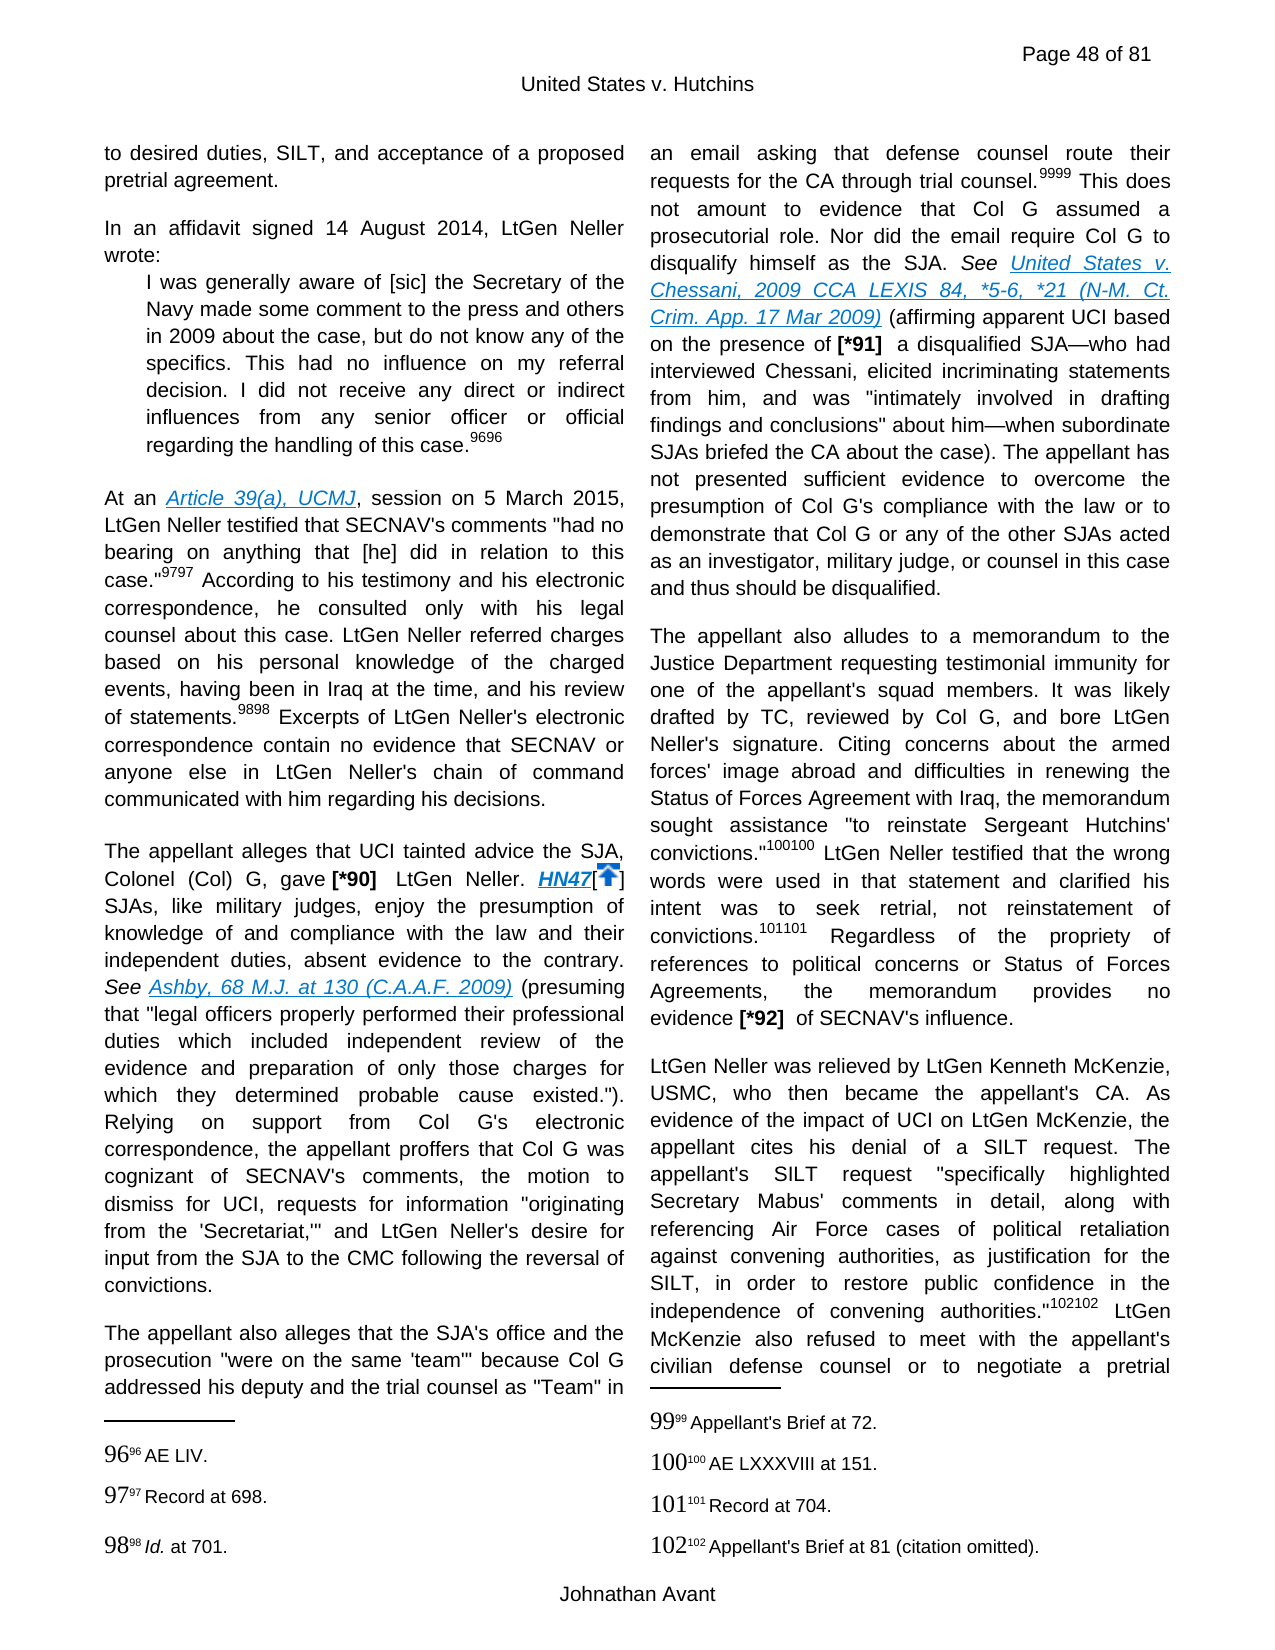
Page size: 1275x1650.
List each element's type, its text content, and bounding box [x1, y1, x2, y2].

text In an affidavit signed 14 August 2014, LtGen Neller wrote: [104, 212, 625, 267]
text I was generally aware of [sic] the Secretary of the Navy made some comment to the press and others in 2009 about the case, but do not know any of the specifics. This had no influence on my referral decision. I did not receive any direct or indirect influences from any senior officer or official regarding the handling of this case.96 [146, 267, 625, 458]
text The appellant also alludes to a memorandum to the Justice Department requesting testimonial immunity for one of the appellant's squad members. It was likely drafted by TC, reviewed by Col G, and bore LtGen Neller's signature. Citing concerns about the armed forces' image abroad and difficulties in renewing the Status of Forces Agreement with Iraq, the memorandum sought assistance "to reinstate Sergeant Hutchins' convictions."100 LtGen Neller testified that the wrong words were used in that statement and clarified his intent was to seek retrial, not reinstatement of convictions.101 Regardless of the propriety of references to political concerns or Status of Forces Agreements, the memorandum provides no evidence [*92] of SECNAV's influence. [650, 620, 1171, 1030]
picture [597, 863, 620, 886]
text The appellant alleges that UCI tainted advice the SJA, Colonel (Col) G, gave [*90] LtGen Neller. HN47[] SJAs, like military judges, enjoy the presumption of knowledge of and compliance with the law and their independent duties, absent evidence to the contrary. See Ashby, 68 M.J. at 130 (C.A.A.F. 2009) (presuming that "legal officers properly performed their professional duties which included independent review of the evidence and preparation of only those charges for which they determined probable cause existed."). Relying on support from Col G's electronic correspondence, the appellant proffers that Col G was cognizant of SECNAV's comments, the motion to dismiss for UCI, requests for information "originating from the 'Secretariat,'" and LtGen Neller's desire for input from the SJA to the CMC following the reversal of convictions. [104, 836, 625, 1297]
text The appellant also alleges that the SJA's office and the prosecution "were on the same 'team'" because Col G addressed his deputy and the trial counsel as "Team" in an email asking that defense counsel route their requests for the CA through trial counsel.99 This does not amount to evidence that Col G assumed a prosecutorial role. Nor did the email require Col G to disqualify himself as the SJA. See United States v. Chessani, 2009 CCA LEXIS 84, *5-6, *21 (N-M. Ct. Crim. App. 17 Mar 2009) (affirming apparent UCI based on the presence of [*91] a disqualified SJA—who had interviewed Chessani, elicited incriminating statements from him, and was "intimately involved in drafting findings and conclusions" about him—when subordinate SJAs briefed the CA about the case). The appellant has not presented sufficient evidence to overcome the presumption of Col G's compliance with the law or to demonstrate that Col G or any of the other SJAs acted as an investigator, military judge, or counsel in this case and thus should be disqualified. [650, 137, 1171, 599]
text At an Article 39(a), UCMJ, session on 5 March 2015, LtGen Neller testified that SECNAV's comments "had no bearing on anything that [he] did in relation to this case."97 According to his testimony and his electronic correspondence, he consulted only with his legal counsel about this case. LtGen Neller referred charges based on his personal knowledge of the charged events, having been in Iraq at the time, and his review of statements.98 Excerpts of LtGen Neller's electronic correspondence contain no evidence that SECNAV or anyone else in LtGen Neller's chain of command communicated with him regarding his decisions. [104, 483, 625, 811]
